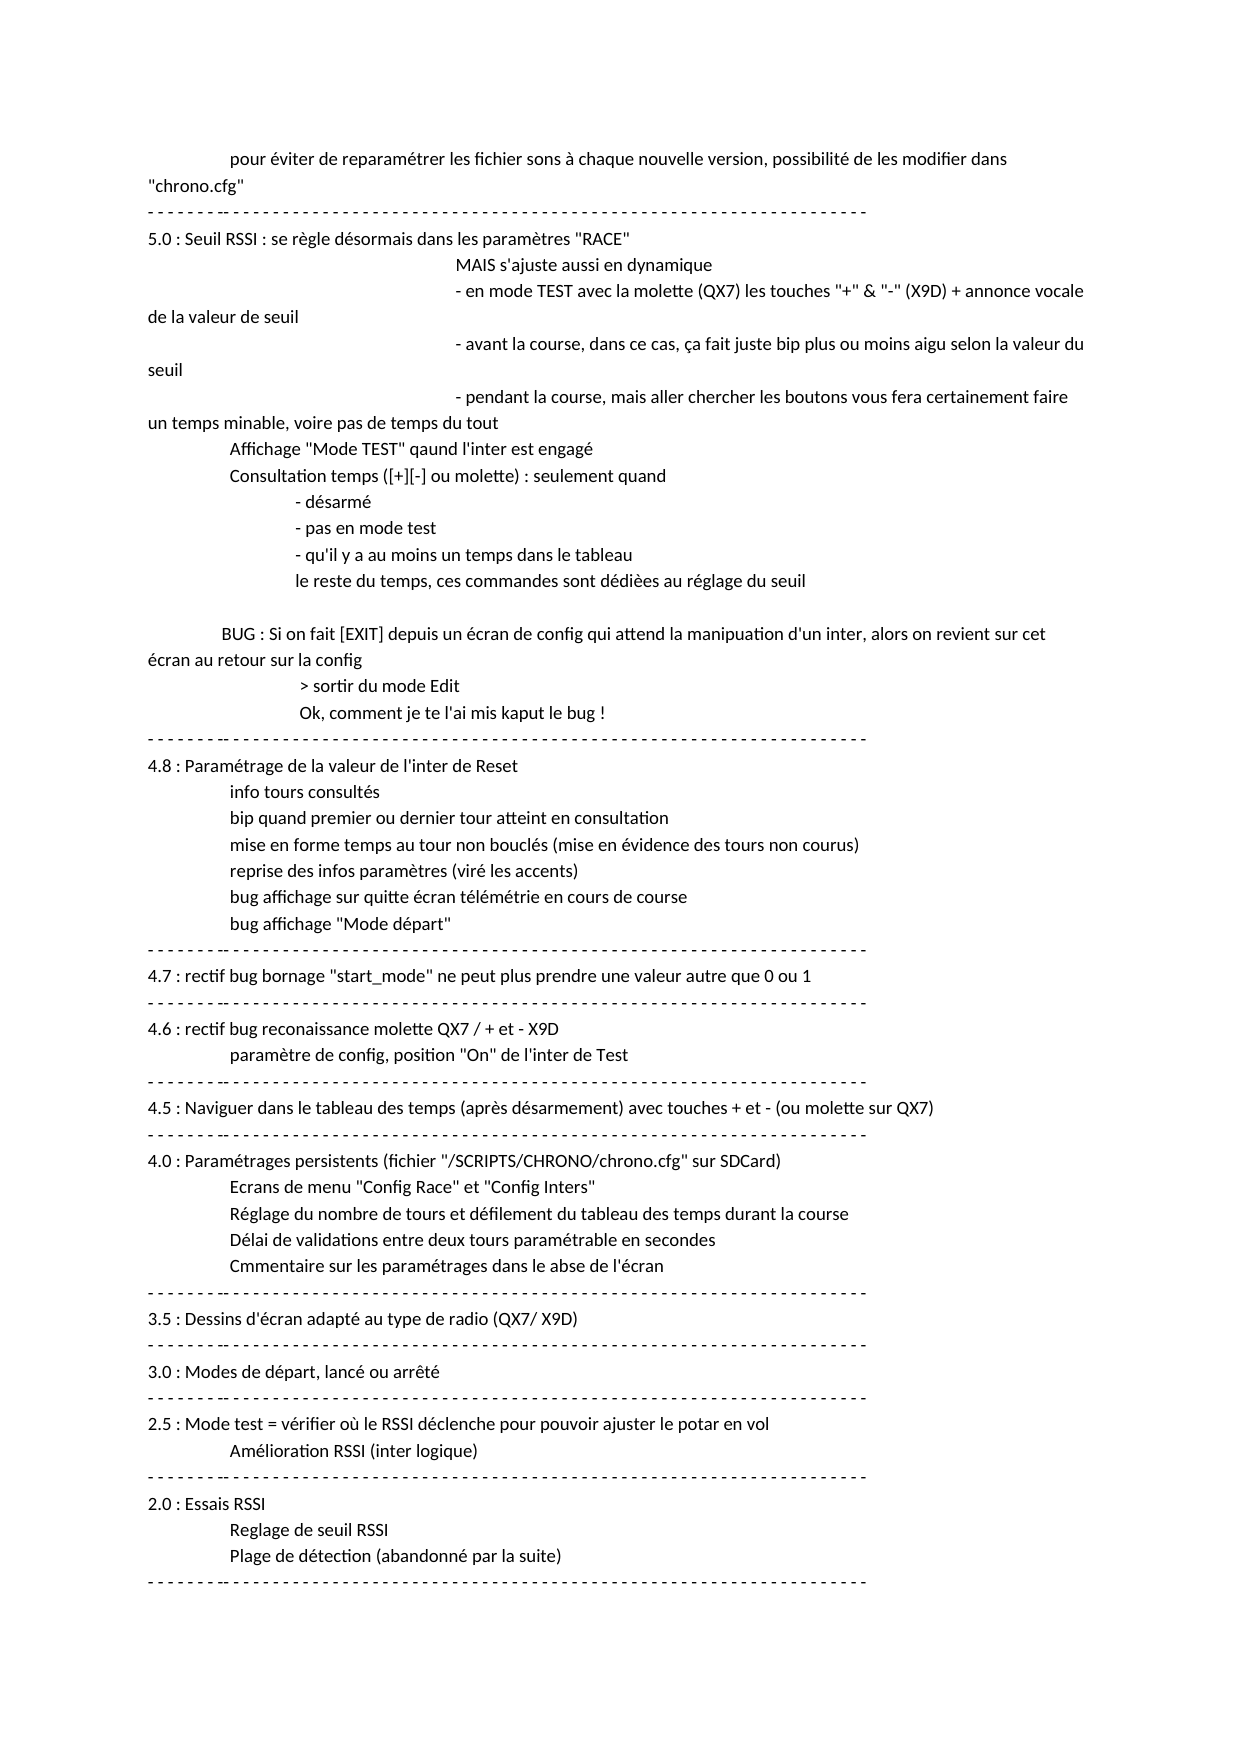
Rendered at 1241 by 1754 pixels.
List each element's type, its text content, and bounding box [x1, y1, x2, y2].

text 4.0 : Paramétrages persistents (fichier "/SCRIPTS/CHRONO/chrono.cfg" sur SDCard) [148, 1149, 1093, 1172]
text le reste du temps, ces commandes sont dédièes au réglage du seuil [148, 569, 1093, 592]
text - - - - - - - -- - - - - - - - - - - - - - - - - - - - - - - - - - - - - - - - - - - - - - - - - - - - - - - - - - - - - - - - - - - - - - - - - [148, 938, 1093, 961]
text Affichage "Mode TEST" qaund l'inter est engagé [148, 437, 1093, 460]
text - qu'il y a au moins un temps dans le tableau [148, 543, 1093, 566]
text 4.8 : Paramétrage de la valeur de l'inter de Reset [148, 754, 1093, 777]
text Ok, comment je te l'ai mis kaput le bug ! [148, 701, 1093, 724]
text Consultation temps ([+][-] ou molette) : seulement quand [148, 464, 1093, 487]
text - - - - - - - -- - - - - - - - - - - - - - - - - - - - - - - - - - - - - - - - - - - - - - - - - - - - - - - - - - - - - - - - - - - - - - - - - [148, 991, 1093, 1014]
text MAIS s'ajuste aussi en dynamique [148, 253, 1093, 276]
text - - - - - - - -- - - - - - - - - - - - - - - - - - - - - - - - - - - - - - - - - - - - - - - - - - - - - - - - - - - - - - - - - - - - - - - - - [148, 1571, 1093, 1594]
text bug affichage "Mode départ" [148, 912, 1093, 935]
text Réglage du nombre de tours et défilement du tableau des temps durant la course [148, 1202, 1093, 1225]
text - désarmé [148, 490, 1093, 513]
text - - - - - - - -- - - - - - - - - - - - - - - - - - - - - - - - - - - - - - - - - - - - - - - - - - - - - - - - - - - - - - - - - - - - - - - - - [148, 1123, 1093, 1146]
text - - - - - - - -- - - - - - - - - - - - - - - - - - - - - - - - - - - - - - - - - - - - - - - - - - - - - - - - - - - - - - - - - - - - - - - - - [148, 1281, 1093, 1304]
text - avant la course, dans ce cas, ça fait juste bip plus ou moins aigu selon la valeur du seuil [148, 332, 1093, 381]
text Délai de validations entre deux tours paramétrable en secondes [148, 1228, 1093, 1251]
text 2.0 : Essais RSSI [148, 1492, 1093, 1514]
text bug affichage sur quitte écran télémétrie en cours de course [148, 886, 1093, 908]
text bip quand premier ou dernier tour atteint en consultation [148, 806, 1093, 829]
text Ecrans de menu "Config Race" et "Config Inters" [148, 1175, 1093, 1198]
text 3.5 : Dessins d'écran adapté au type de radio (QX7/ X9D) [148, 1307, 1093, 1330]
text - - - - - - - -- - - - - - - - - - - - - - - - - - - - - - - - - - - - - - - - - - - - - - - - - - - - - - - - - - - - - - - - - - - - - - - - - [148, 1333, 1093, 1356]
text Cmmentaire sur les paramétrages dans le abse de l'écran [148, 1254, 1093, 1277]
text 4.6 : rectif bug reconaissance molette QX7 / + et - X9D [148, 1017, 1093, 1040]
text - - - - - - - -- - - - - - - - - - - - - - - - - - - - - - - - - - - - - - - - - - - - - - - - - - - - - - - - - - - - - - - - - - - - - - - - - [148, 727, 1093, 750]
text reprise des infos paramètres (viré les accents) [148, 859, 1093, 882]
text 3.0 : Modes de départ, lancé ou arrêté [148, 1360, 1093, 1383]
text - - - - - - - -- - - - - - - - - - - - - - - - - - - - - - - - - - - - - - - - - - - - - - - - - - - - - - - - - - - - - - - - - - - - - - - - - [148, 1070, 1093, 1093]
text pour éviter de reparamétrer les fichier sons à chaque nouvelle version, possibilité de les modifier dans "chrono.cfg" [148, 148, 1093, 197]
text info tours consultés [148, 780, 1093, 803]
text - - - - - - - -- - - - - - - - - - - - - - - - - - - - - - - - - - - - - - - - - - - - - - - - - - - - - - - - - - - - - - - - - - - - - - - - - [148, 200, 1093, 223]
text > sortir du mode Edit [148, 675, 1093, 698]
text Plage de détection (abandonné par la suite) [148, 1544, 1093, 1567]
text Amélioration RSSI (inter logique) [148, 1439, 1093, 1462]
text 4.5 : Naviguer dans le tableau des temps (après désarmement) avec touches + et - (ou molette sur QX7) [148, 1096, 1093, 1119]
text BUG : Si on fait [EXIT] depuis un écran de config qui attend la manipuation d'un inter, alors on revient sur cet écran au retour sur la config [148, 622, 1093, 671]
text Reglage de seuil RSSI [148, 1518, 1093, 1541]
text paramètre de config, position "On" de l'inter de Test [148, 1044, 1093, 1067]
text - - - - - - - -- - - - - - - - - - - - - - - - - - - - - - - - - - - - - - - - - - - - - - - - - - - - - - - - - - - - - - - - - - - - - - - - - [148, 1465, 1093, 1488]
text - pas en mode test [148, 517, 1093, 539]
text 5.0 : Seuil RSSI : se règle désormais dans les paramètres "RACE" [148, 227, 1093, 249]
text - - - - - - - -- - - - - - - - - - - - - - - - - - - - - - - - - - - - - - - - - - - - - - - - - - - - - - - - - - - - - - - - - - - - - - - - - [148, 1386, 1093, 1409]
text - en mode TEST avec la molette (QX7) les touches "+" & "-" (X9D) + annonce vocale de la valeur de seuil [148, 279, 1093, 329]
text - pendant la course, mais aller chercher les boutons vous fera certainement faire un temps minable, voire pas de temps du tout [148, 385, 1093, 434]
text mise en forme temps au tour non bouclés (mise en évidence des tours non courus) [148, 833, 1093, 856]
text 2.5 : Mode test = vérifier où le RSSI déclenche pour pouvoir ajuster le potar en vol [148, 1413, 1093, 1436]
text 4.7 : rectif bug bornage "start_mode" ne peut plus prendre une valeur autre que 0 ou 1 [148, 964, 1093, 987]
